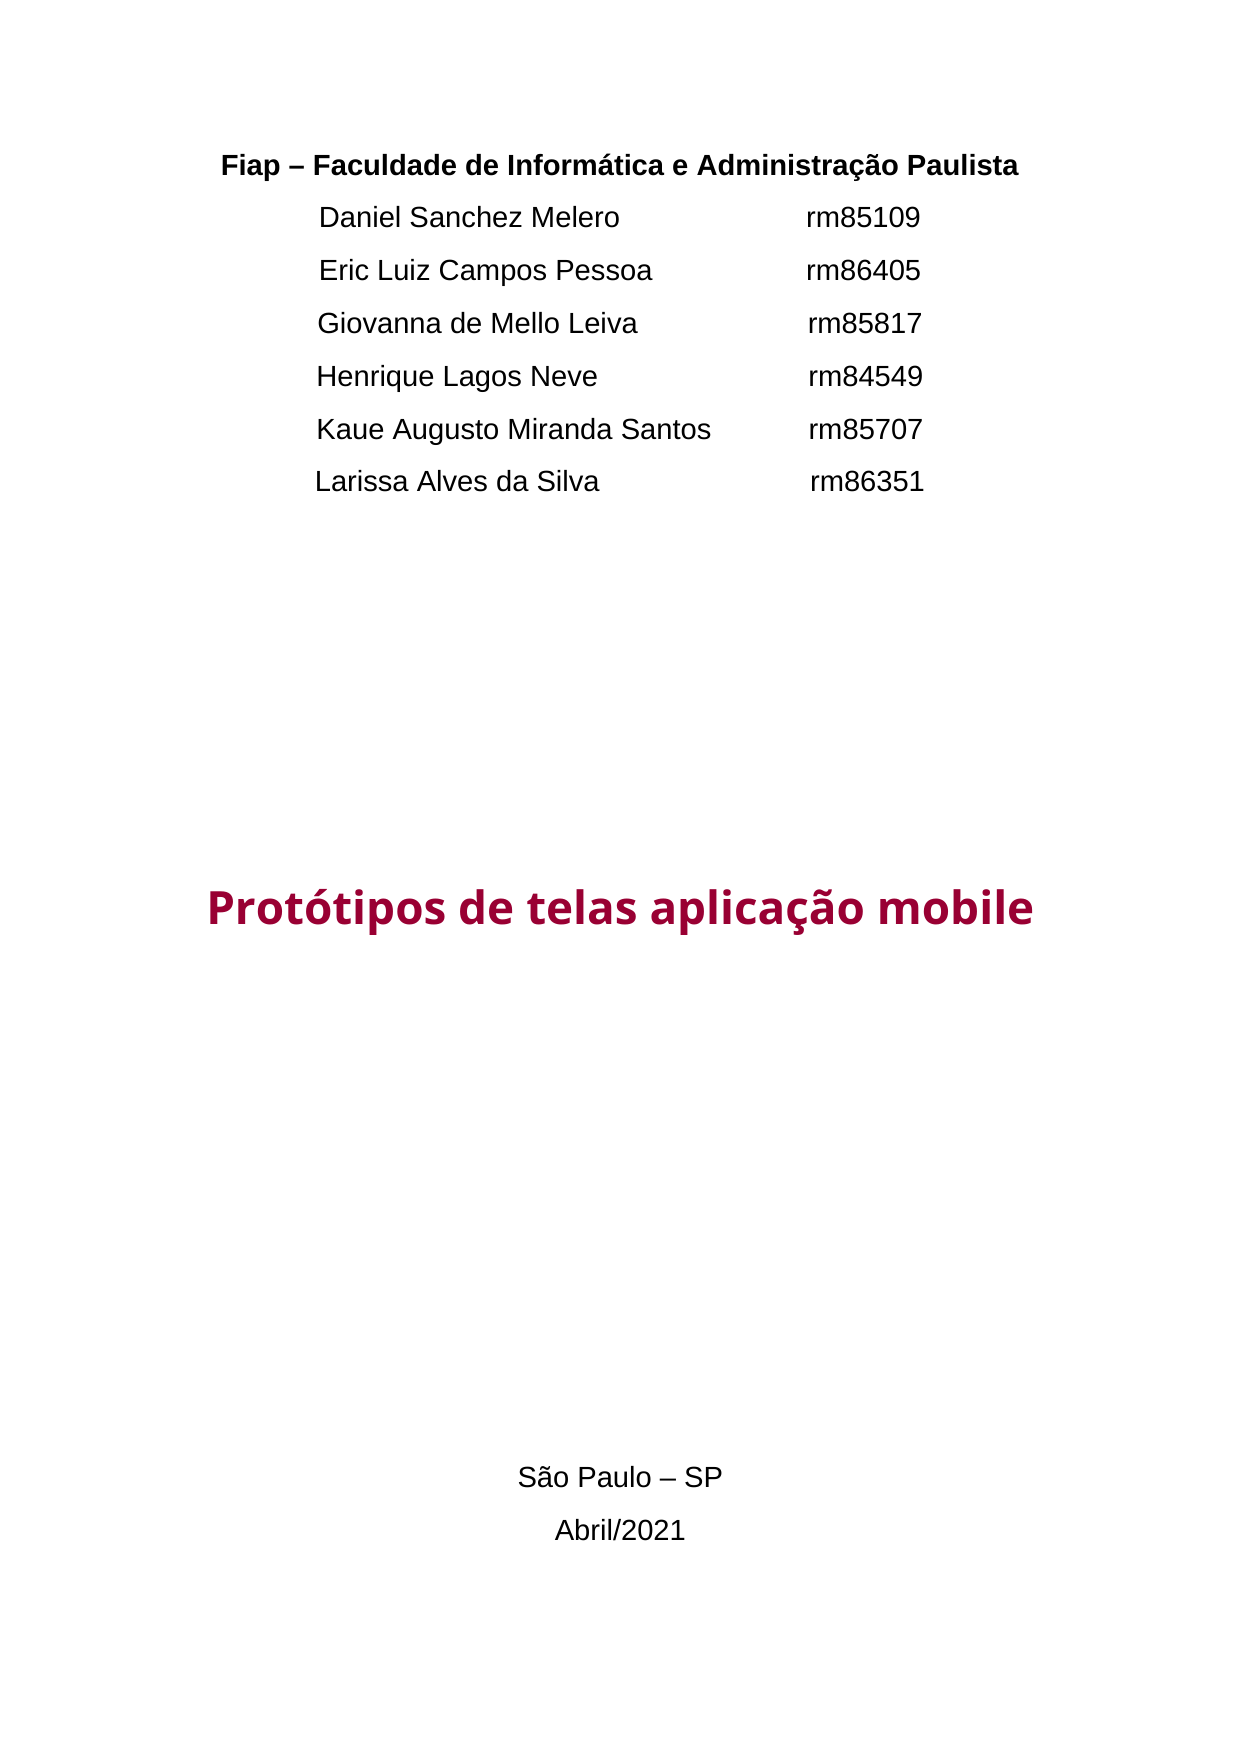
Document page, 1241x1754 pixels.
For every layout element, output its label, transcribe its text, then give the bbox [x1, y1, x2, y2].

text São Paulo – SP [177, 1460, 1063, 1493]
text Daniel Sanchez Melero rm85109 [177, 200, 1063, 234]
text Eric Luiz Campos Pessoa rm86405 [177, 253, 1063, 287]
text Giovanna de Mello Leiva rm85817 [177, 306, 1063, 339]
text Fiap – Faculdade de Informática e Administração Paulista [177, 148, 1063, 181]
text Abril/2021 [177, 1513, 1063, 1546]
text Henrique Lagos Neve rm84549 [177, 359, 1063, 392]
text Larissa Alves da Silva rm86351 [177, 464, 1063, 498]
text Kaue Augusto Miranda Santos rm85707 [177, 412, 1063, 445]
text Protótipos de telas aplicação mobile [177, 875, 1063, 937]
